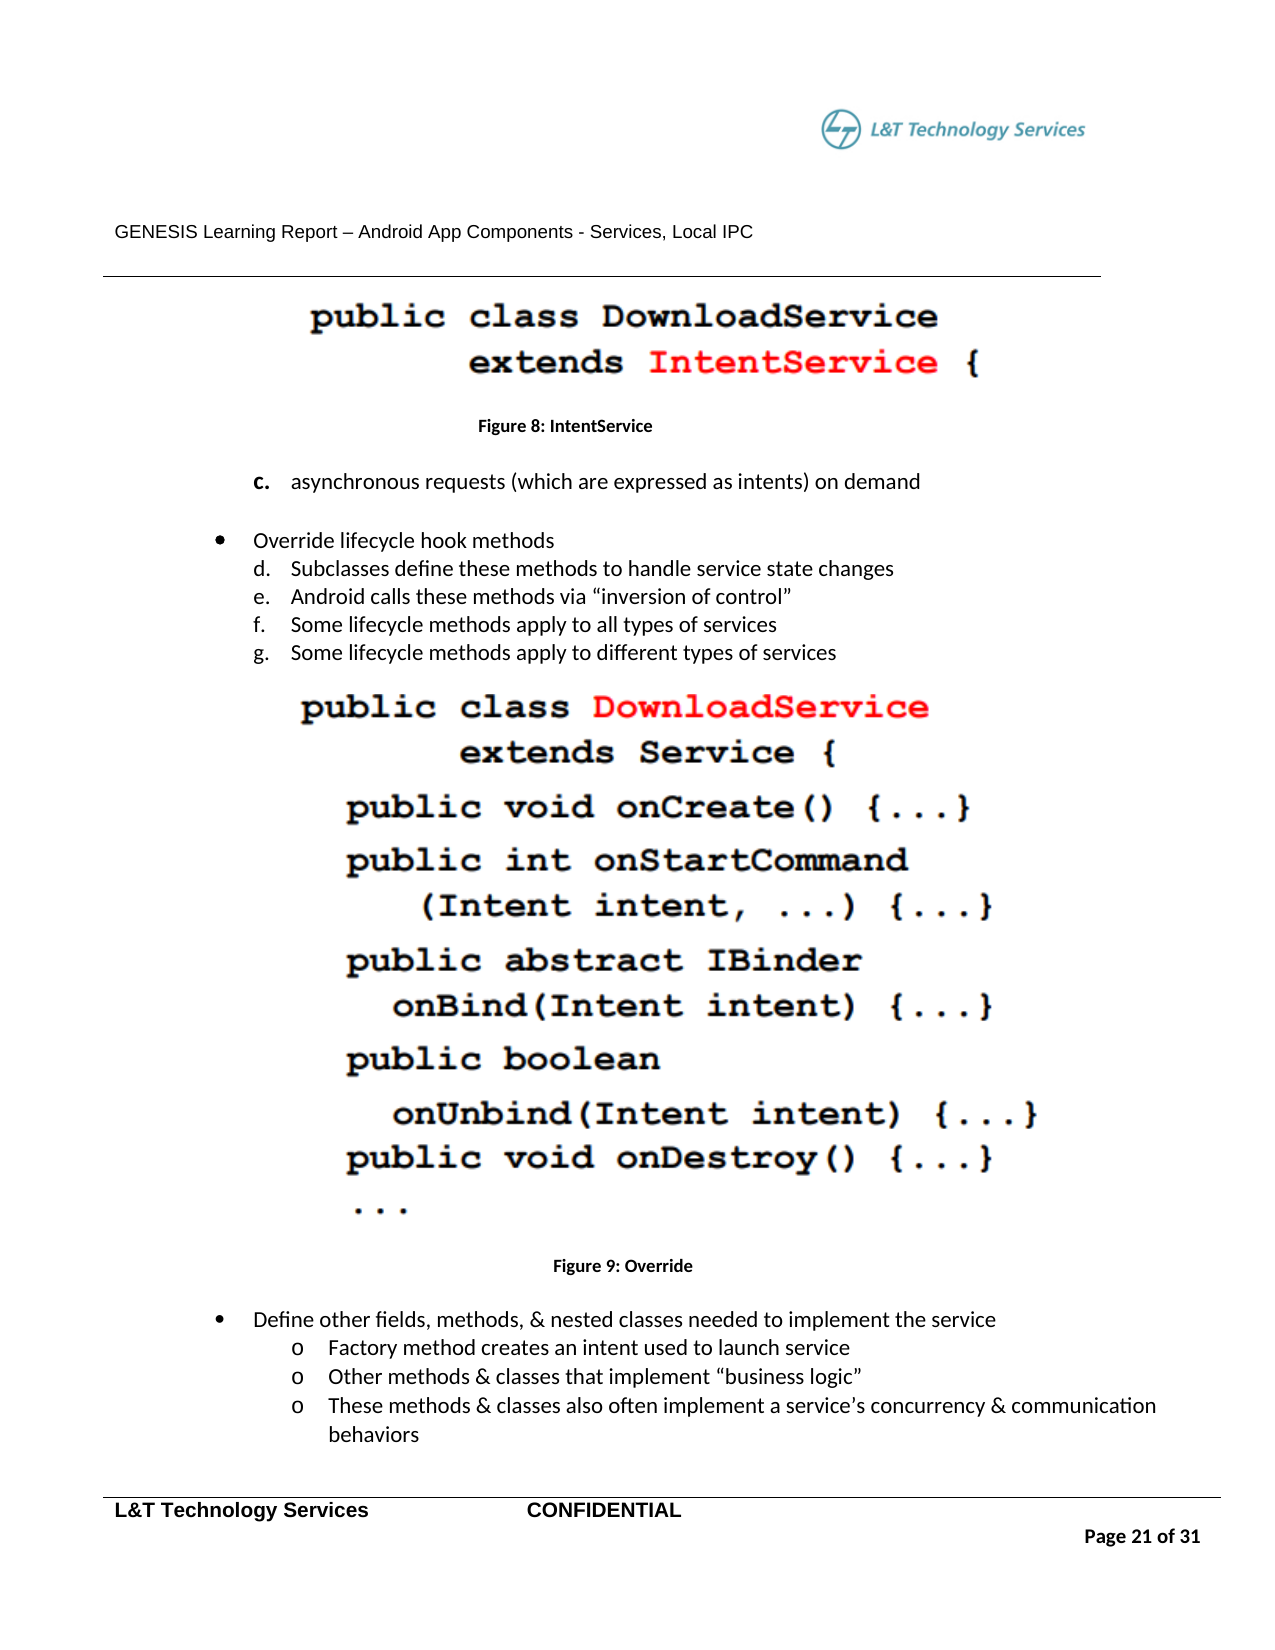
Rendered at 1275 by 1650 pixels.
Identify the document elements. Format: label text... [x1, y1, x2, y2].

list Subclasses define these methods to handle service state changes [253, 554, 1162, 582]
list Other methods & classes that implement “business logic” [291, 1362, 1162, 1391]
list Android calls these methods via “inversion of control” [253, 582, 1162, 610]
list asynchronous requests (which are expressed as intents) on demand [253, 465, 1162, 496]
list Some lifecycle methods apply to all types of services [253, 610, 1162, 638]
list Some lifecycle methods apply to different types of services [253, 638, 1162, 666]
list Define other fields, methods, & nested classes needed to implement the service [216, 1305, 1162, 1333]
text Figure 18: IntentService [103, 414, 1162, 437]
picture [290, 301, 1033, 384]
list Override lifecycle hook methods [216, 526, 1162, 554]
picture [819, 98, 1087, 162]
picture [290, 694, 1039, 1226]
list These methods & classes also often implement a service’s concurrency & communication behaviors [291, 1391, 1162, 1448]
text Figure 19: Override [103, 1254, 1162, 1277]
list Factory method creates an intent used to launch service [291, 1333, 1162, 1362]
